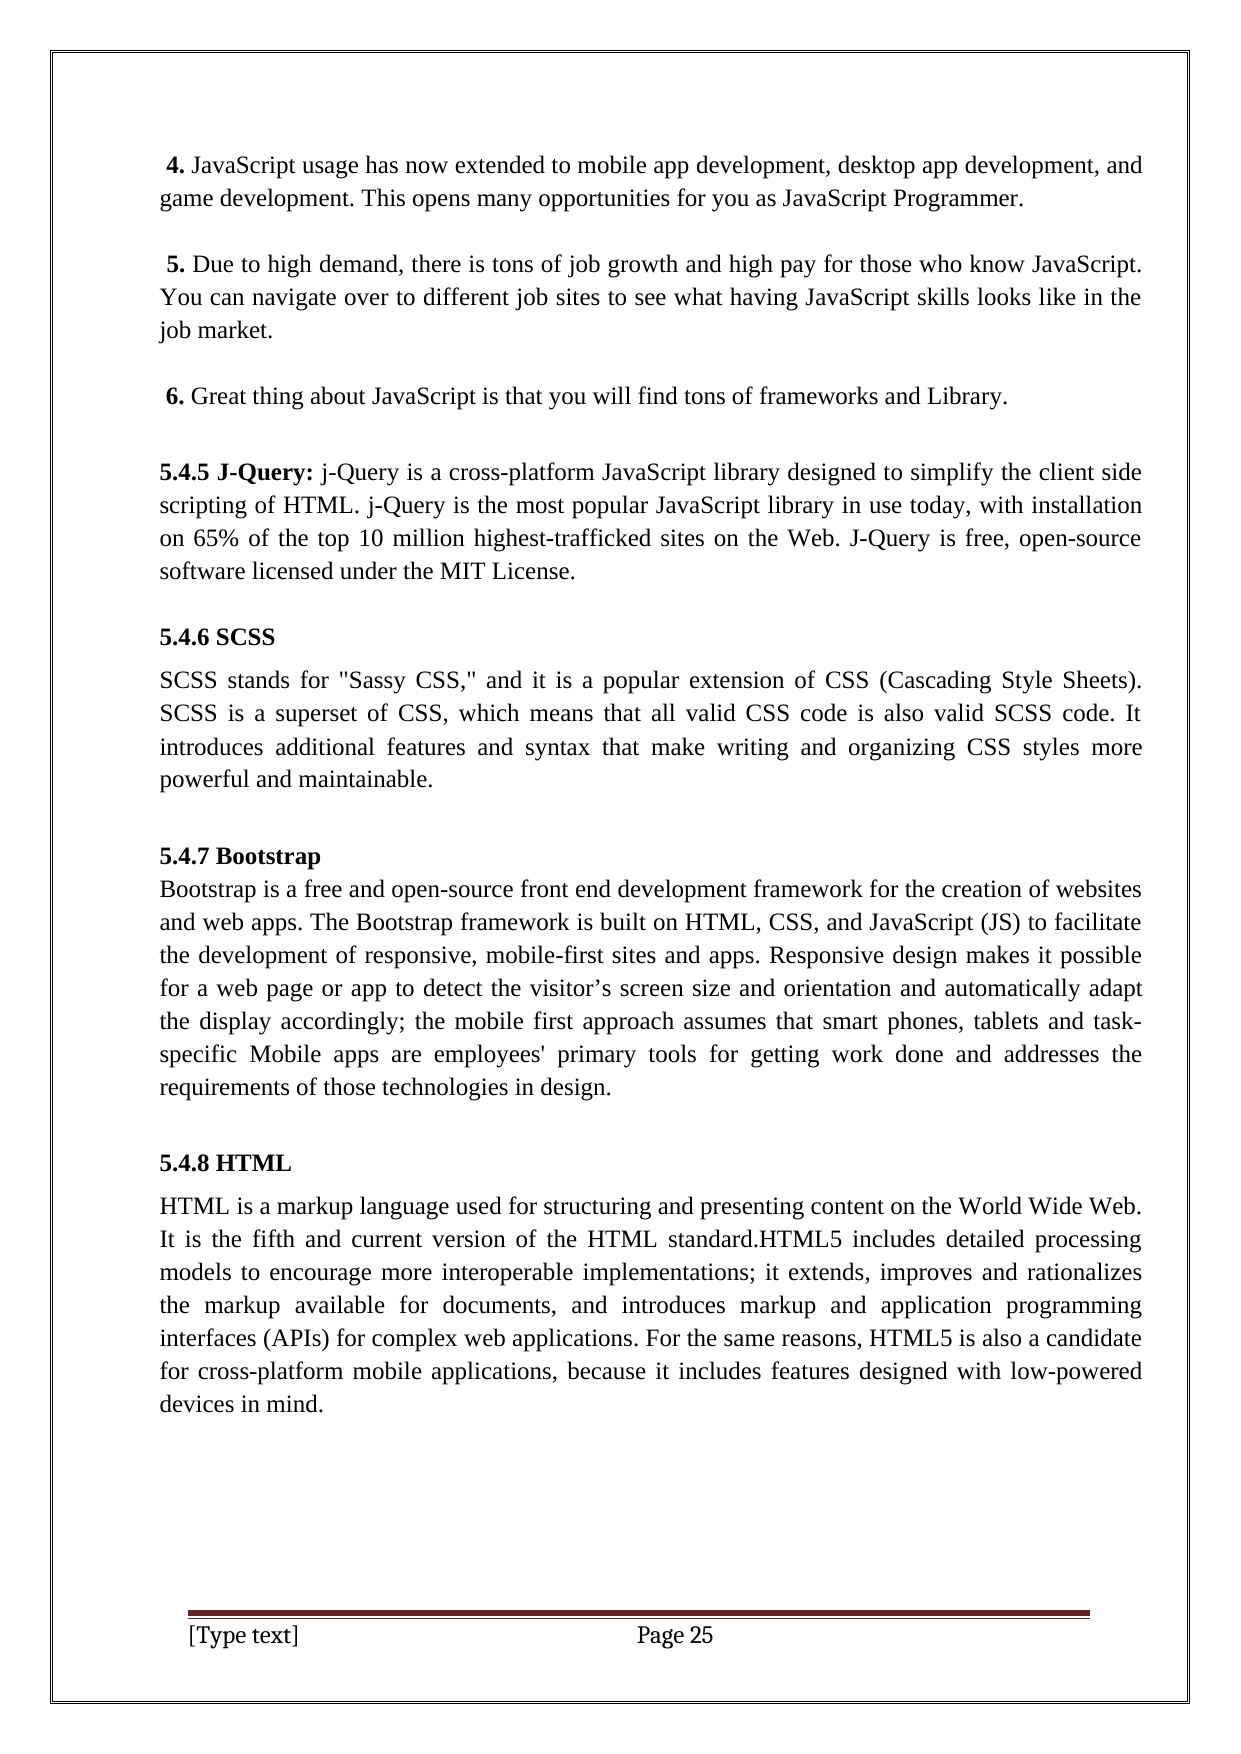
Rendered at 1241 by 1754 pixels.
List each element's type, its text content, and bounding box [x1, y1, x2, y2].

list 5. Due to high demand, there is tons of job growth and high pay for those who know JavaScript. You can navigate over to different job sites to see what having JavaScript skills looks like in the job market. [159, 249, 1144, 344]
list SCSS stands for "Sassy CSS," and it is a popular extension of CSS (Cascading Style Sheets). SCSS is a superset of CSS, which means that all valid CSS code is also valid SCSS code. It introduces additional features and syntax that make writing and organizing CSS styles more powerful and maintainable. [159, 666, 1144, 793]
list 5.4.7 Bootstrap [159, 841, 1144, 869]
list 4. JavaScript usage has now extended to mobile app development, desktop app development, and game development. This opens many opportunities for you as JavaScript Programmer. [159, 150, 1144, 212]
list Bootstrap is a free and open-source front end development framework for the creation of websites and web apps. The Bootstrap framework is built on HTML, CSS, and JavaScript (JS) to facilitate the development of responsive, mobile-first sites and apps. Responsive design makes it possible for a web page or app to detect the visitor’s screen size and orientation and automatically adapt the display accordingly; the mobile first approach assumes that smart phones, tablets and task- specific Mobile apps are employees' primary tools for getting work done and addresses the requirements of those technologies in design. [159, 874, 1144, 1101]
list 5.4.6 SCSS [159, 622, 1144, 651]
list HTML is a markup language used for structuring and presenting content on the World Wide Web. It is the fifth and current version of the HTML standard.HTML5 includes detailed processing models to encourage more interoperable implementations; it extends, improves and rationalizes the markup available for documents, and introduces markup and application programming interfaces (APIs) for complex web applications. For the same reasons, HTML5 is also a candidate for cross-platform mobile applications, because it includes features designed with low-powered devices in mind. [159, 1191, 1144, 1418]
list 5.4.5 J-Query: j-Query is a cross-platform JavaScript library designed to simplify the client side scripting of HTML. j-Query is the most popular JavaScript library in use today, with installation on 65% of the top 10 million highest-trafficked sites on the Web. J-Query is free, open-source software licensed under the MIT License. [159, 457, 1144, 585]
list 6. Great thing about JavaScript is that you will find tons of frameworks and Library. [159, 381, 1144, 410]
list 5.4.8 HTML [159, 1148, 1144, 1177]
